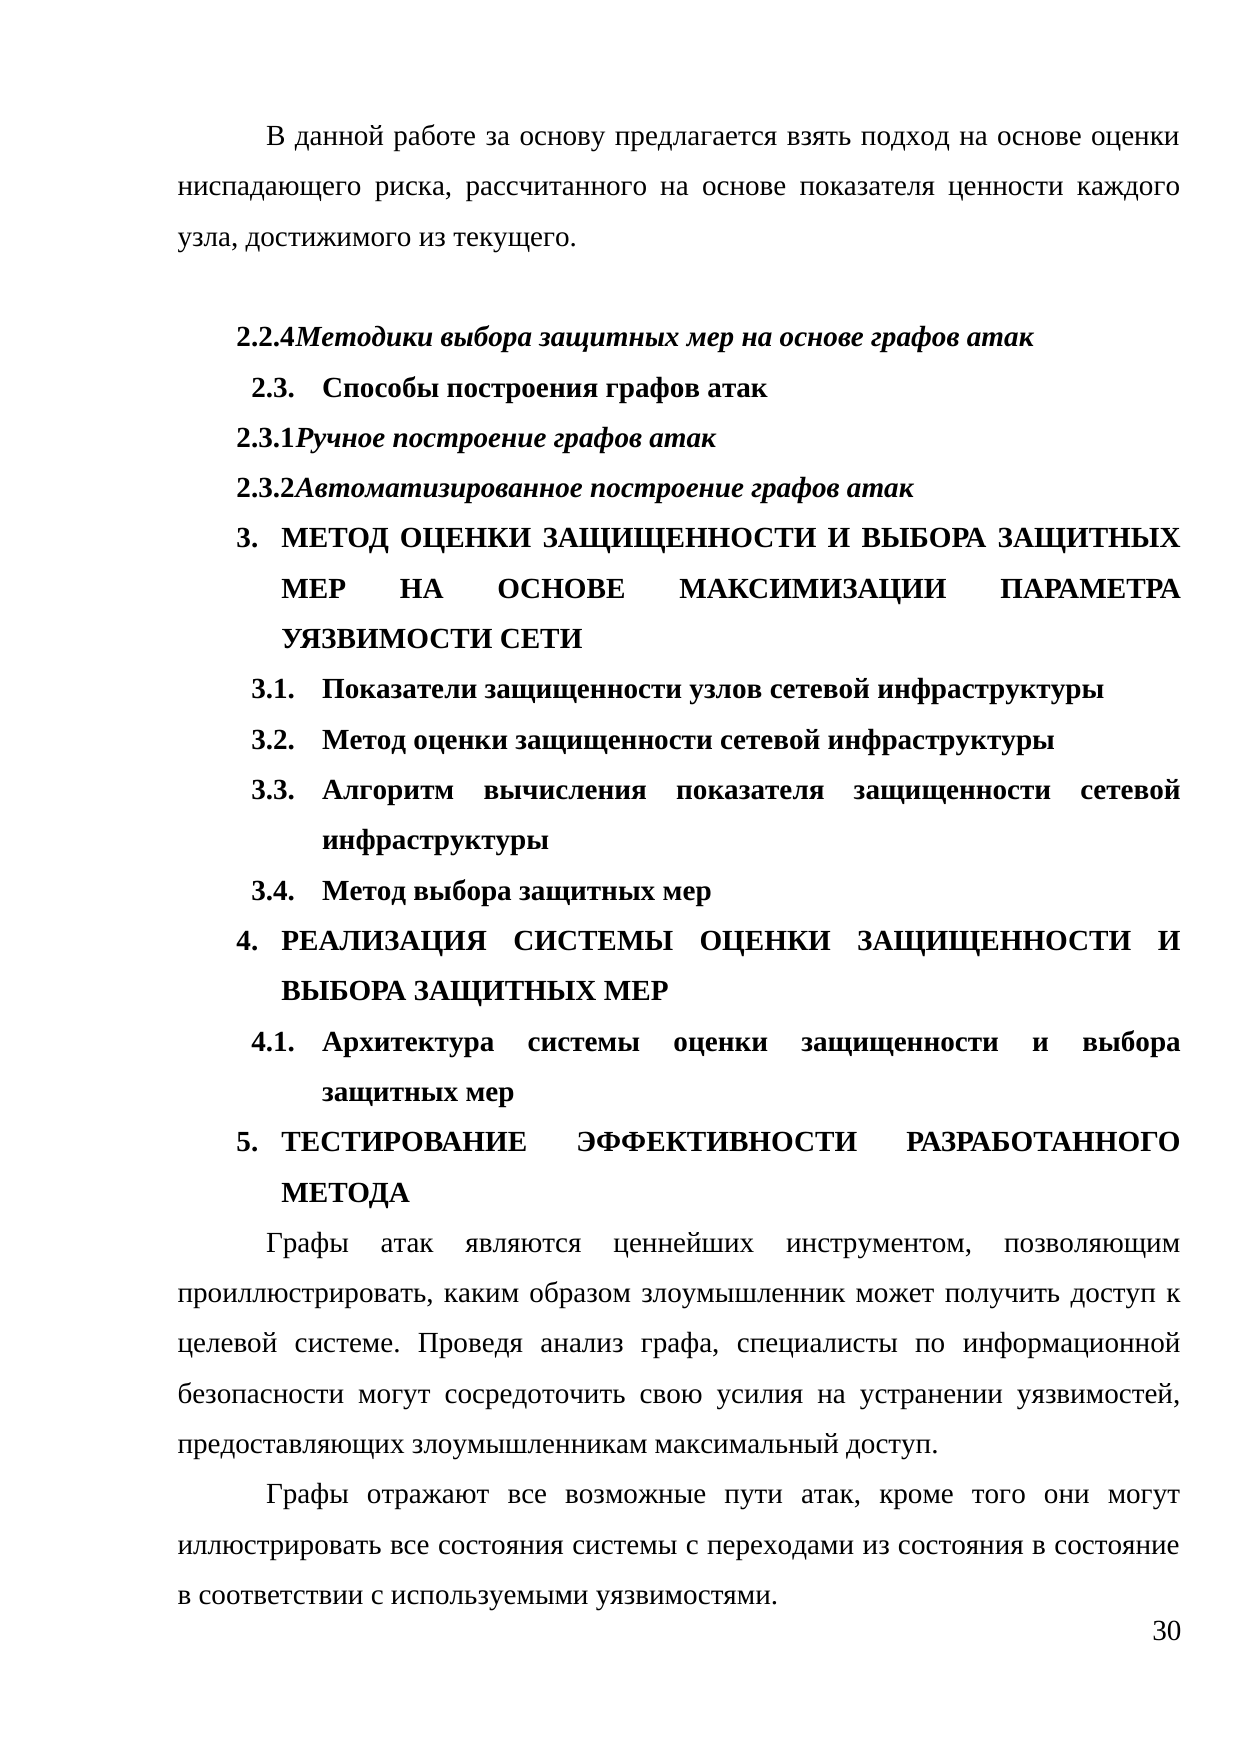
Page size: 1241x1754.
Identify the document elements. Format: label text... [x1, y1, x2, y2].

subtitle Методики выбора защитных мер на основе графов атак [236, 319, 1181, 353]
subtitle Метод оценки защищенности и выбора защитных мер на основе максимизации параметра уязвимости сети [236, 521, 1181, 655]
subtitle Метод оценки защищенности сетевой инфраструктуры [251, 722, 1181, 755]
text Графы отражают все возможные пути атак, кроме того они могут иллюстрировать все состояния системы с переходами из состояния в состояние в соответствии с используемыми уязвимостями. [177, 1477, 1181, 1611]
subtitle Метод выбора защитных мер [251, 873, 1181, 906]
subtitle Реализация системы оценки защищенности и выбора защитных мер [236, 923, 1181, 1007]
text В данной работе за основу предлагается взять подход на основе оценки ниспадающего риска, рассчитанного на основе показателя ценности каждого узла, достижимого из текущего. [177, 118, 1181, 252]
subtitle Тестирование эффективности разработанного метода [236, 1124, 1181, 1208]
subtitle Способы построения графов атак [251, 370, 1181, 403]
subtitle Показатели защищенности узлов сетевой инфраструктуры [251, 672, 1181, 705]
subtitle Автоматизированное построение графов атак [236, 470, 1181, 504]
subtitle Ручное построение графов атак [236, 420, 1181, 453]
subtitle Алгоритм вычисления показателя защищенности сетевой инфраструктуры [251, 772, 1181, 856]
subtitle Архитектура системы оценки защищенности и выбора защитных мер [251, 1024, 1181, 1108]
text Графы атак являются ценнейших инструментом, позволяющим проиллюстрировать, каким образом злоумышленник может получить доступ к целевой системе. Проведя анализ графа, специалисты по информационной безопасности могут сосредоточить свою усилия на устранении уязвимостей, предоставляющих злоумышленникам максимальный доступ. [177, 1225, 1181, 1460]
